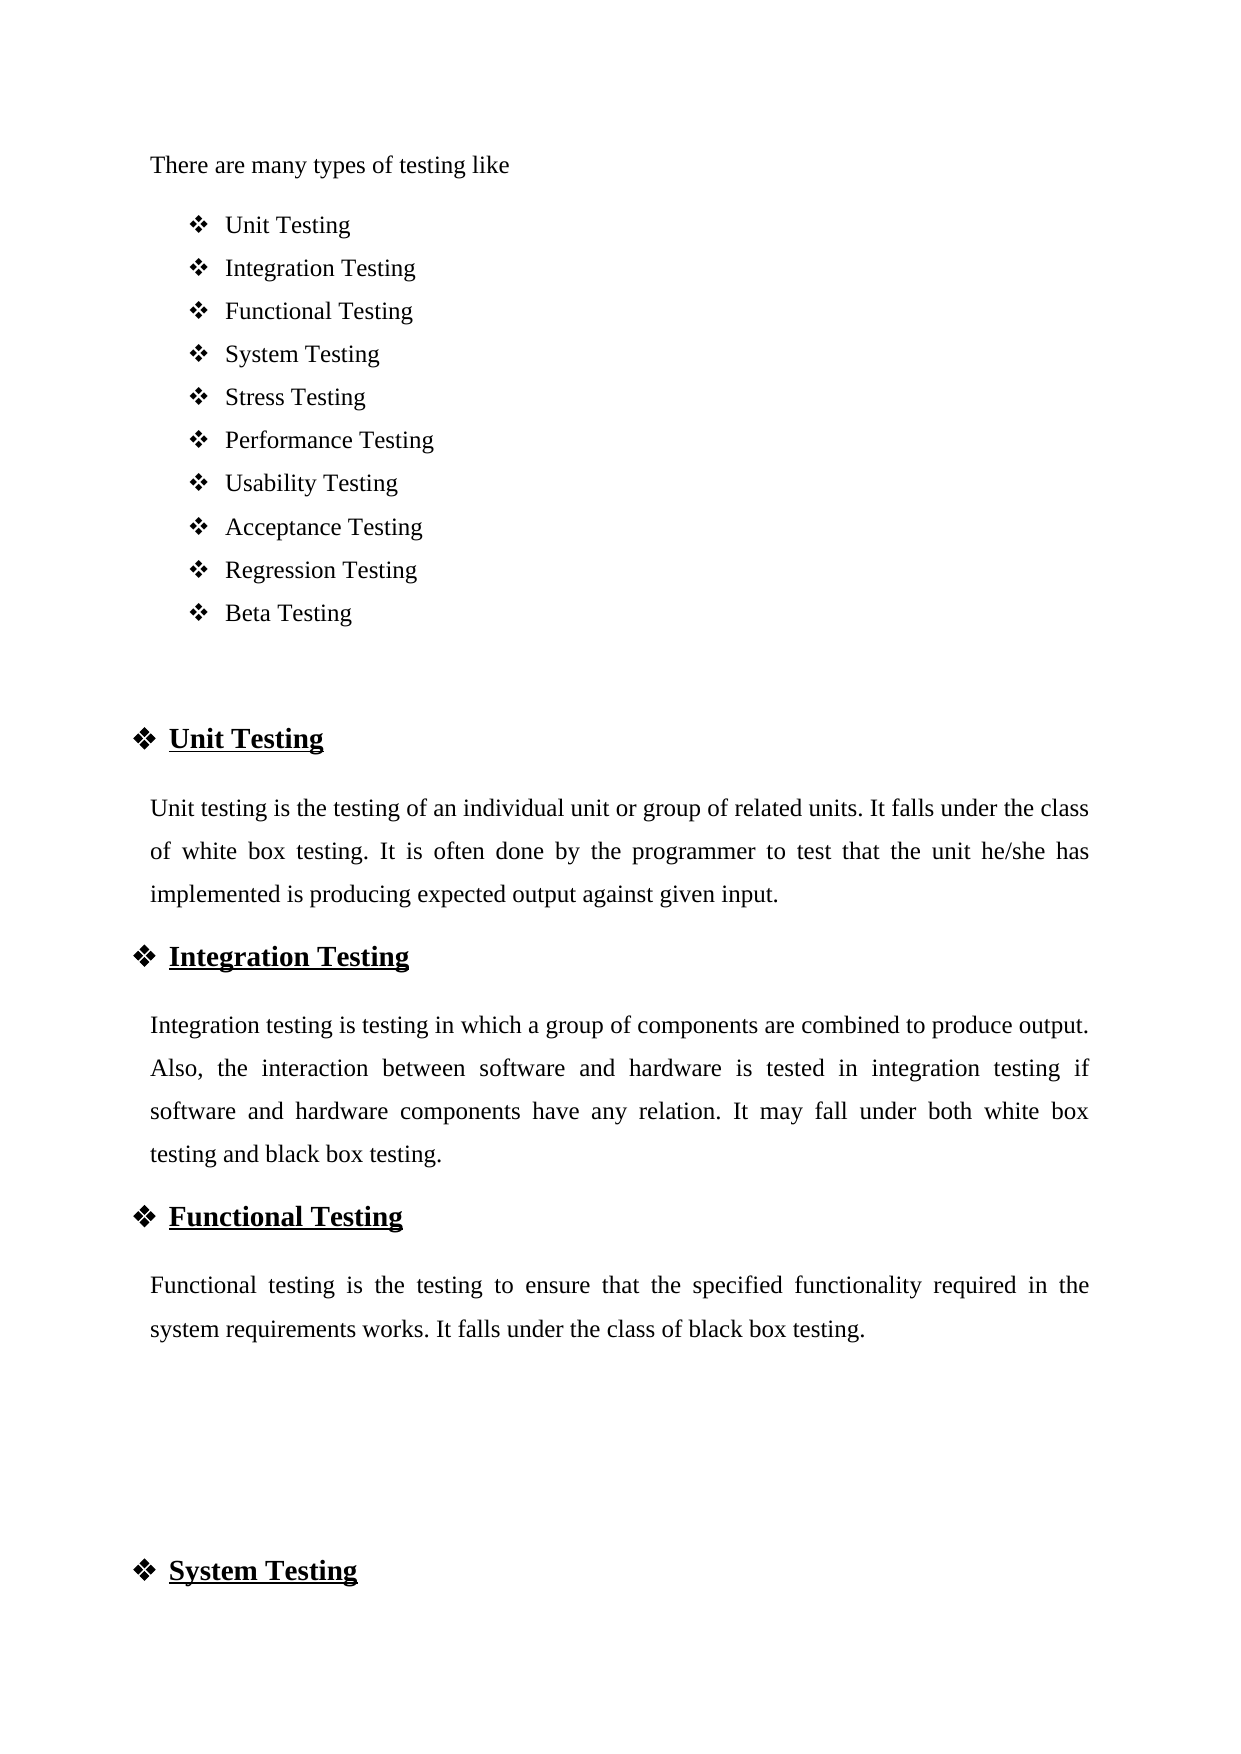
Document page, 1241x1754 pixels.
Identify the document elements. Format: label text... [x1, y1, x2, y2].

list Usability Testing [187, 468, 1090, 497]
list Acceptance Testing [187, 512, 1090, 540]
list Stress Testing [187, 382, 1090, 411]
text Functional testing is the testing to ensure that the specified functionality required in the system requirements works. It falls under the class of black box testing. [150, 1271, 1090, 1342]
text Integration testing is testing in which a group of components are combined to produce output. Also, the interaction between software and hardware is tested in integration testing if software and hardware components have any relation. It may fall under both white box testing and black box testing. [150, 1010, 1090, 1168]
list Unit Testing [187, 210, 1090, 238]
list Functional Testing [187, 296, 1090, 325]
list Unit Testing [131, 722, 1090, 755]
list Integration Testing [187, 253, 1090, 282]
list System Testing [187, 339, 1090, 368]
text There are many types of testing like [150, 150, 1090, 179]
list Beta Testing [187, 598, 1090, 627]
list Functional Testing [131, 1199, 1090, 1233]
list Regression Testing [187, 555, 1090, 583]
list System Testing [131, 1553, 1090, 1587]
list Integration Testing [131, 939, 1090, 973]
list Performance Testing [187, 425, 1090, 454]
text Unit testing is the testing of an individual unit or group of related units. It falls under the class of white box testing. It is often done by the programmer to test that the unit he/she has implemented is producing expected output against given input. [150, 793, 1090, 908]
